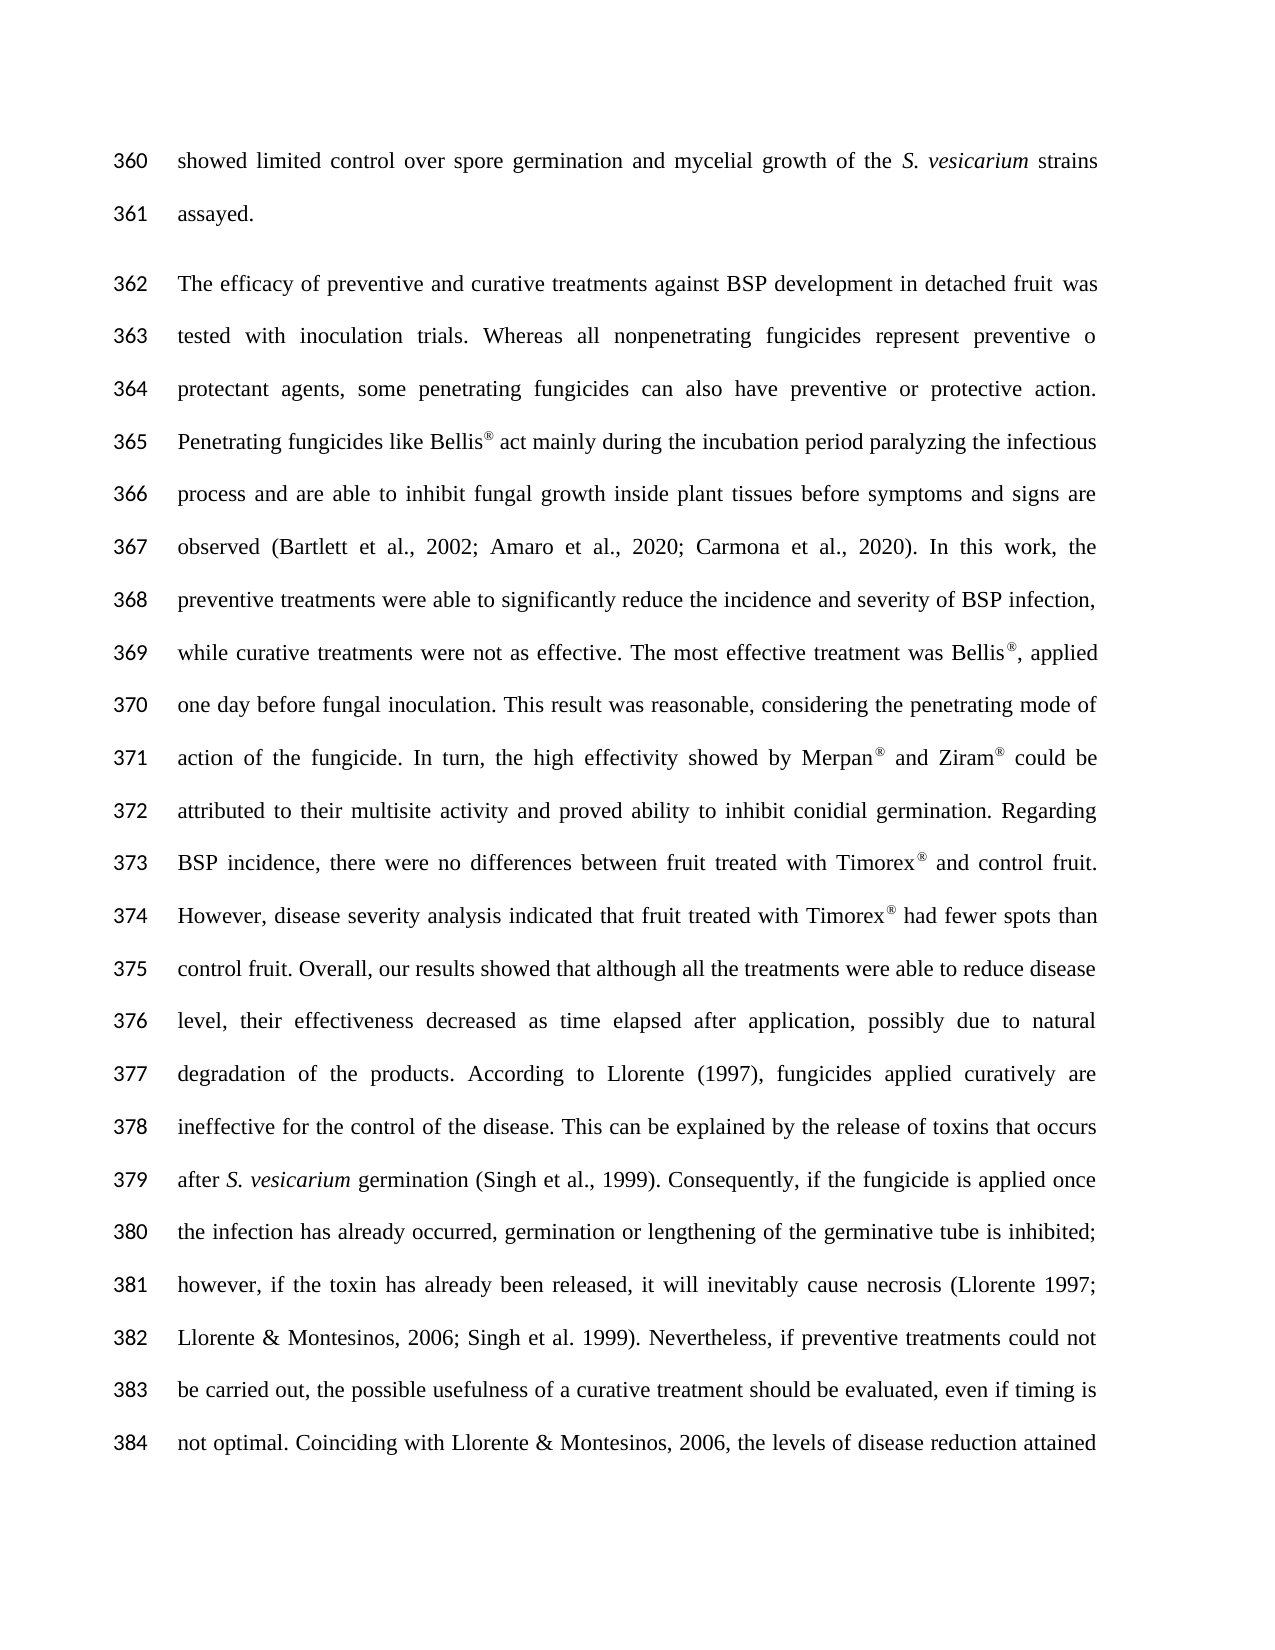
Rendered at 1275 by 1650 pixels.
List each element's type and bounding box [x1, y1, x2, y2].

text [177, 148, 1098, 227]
text [177, 270, 1098, 1456]
